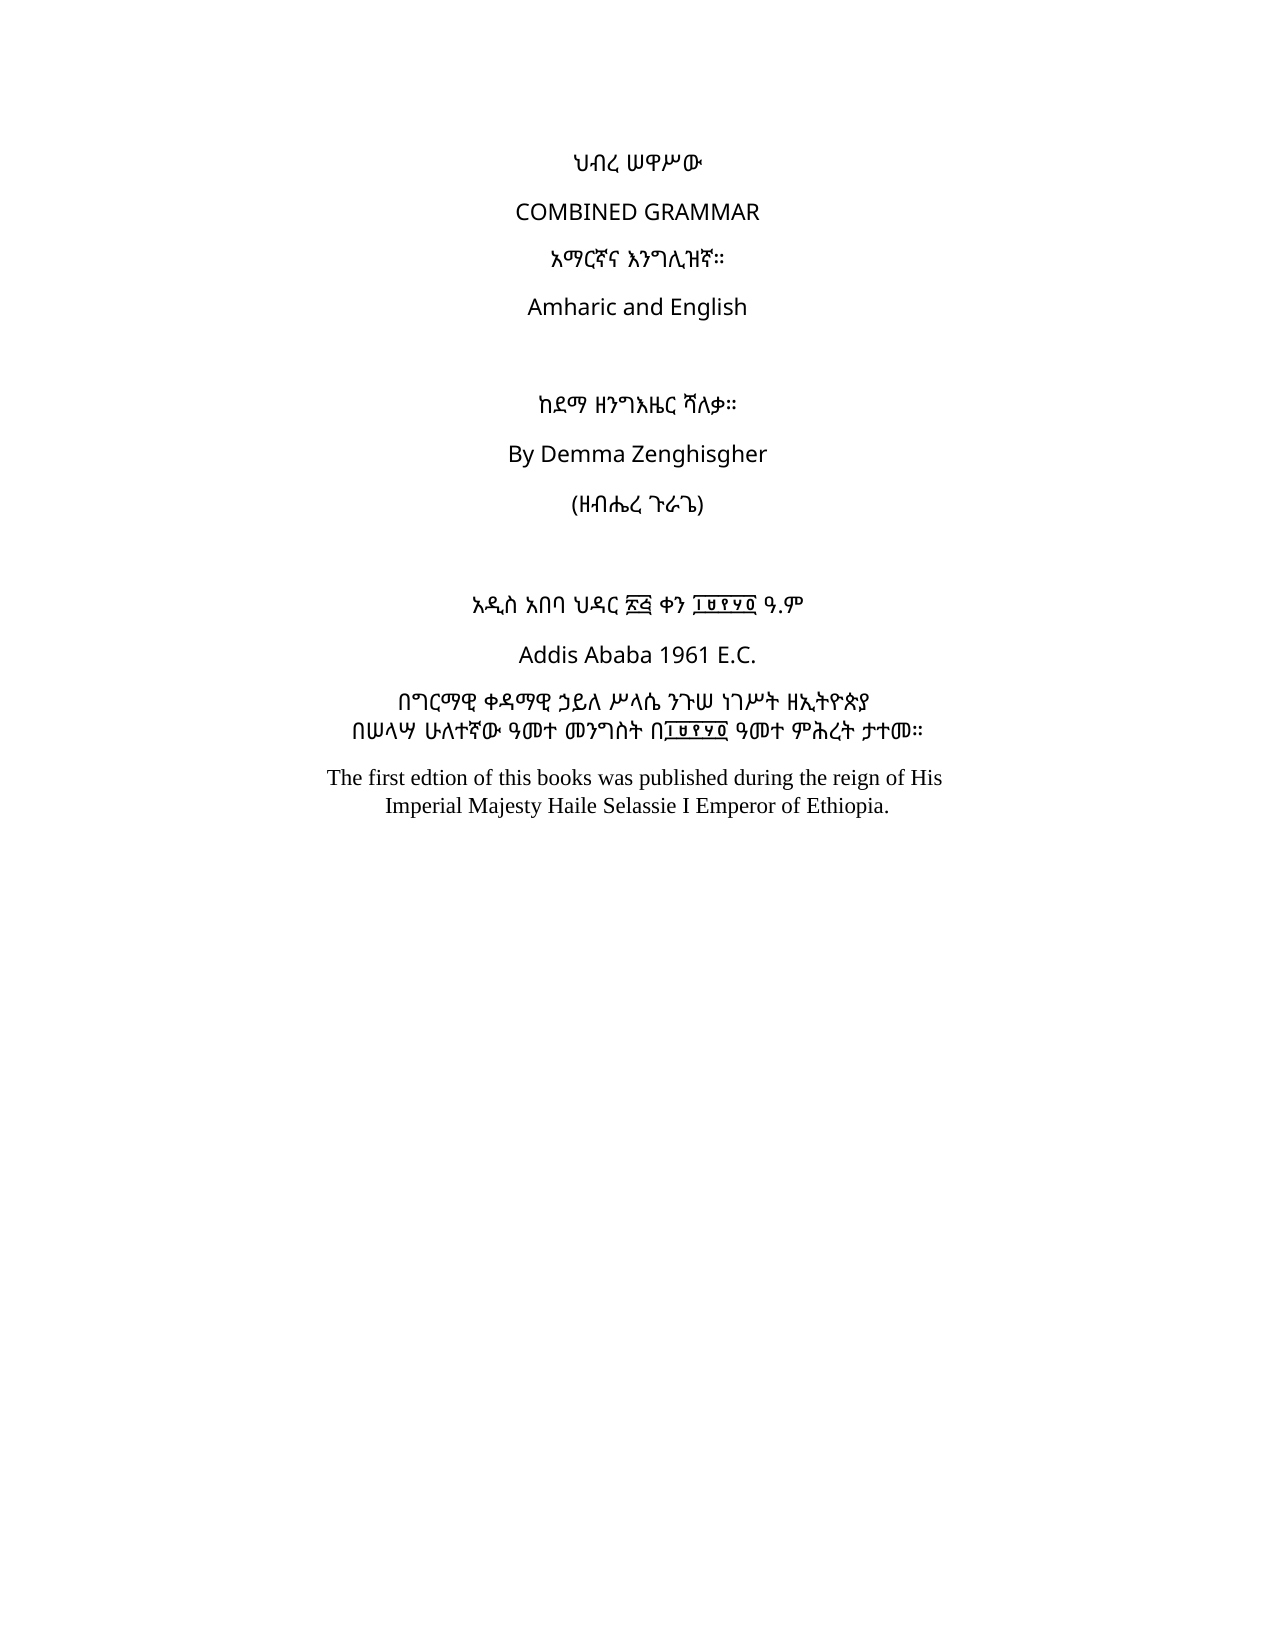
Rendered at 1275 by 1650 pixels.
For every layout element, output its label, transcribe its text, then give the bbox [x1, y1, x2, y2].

text በግርማዊ ቀዳማዊ ኃይለ ሥላሴ ንጉሠ ነገሥት ዘኢትዮጵያ በሠላሣ ሁለተኛው ዓመተ መንግስት በ፲፱፻፶፬ ዓመተ ምሕረት ታተመ። [150, 689, 1125, 745]
text አዲስ አበባ ህዳር ፳፭ ቀን ፲፱፻፶፬ ዓ.ም [150, 589, 1125, 620]
text (ዘብሔረ ጉራጌ) [150, 488, 1125, 519]
text COMBINED GRAMMAR [150, 195, 1125, 227]
text The first edtion of this books was published during the reign of His Imperial Majesty Haile Selassie I Emperor of Ethiopia. [150, 764, 1125, 818]
text Addis Ababa 1961 E.C. [150, 639, 1125, 670]
text Amharic and English [150, 291, 1125, 322]
text By Demma Zenghisgher [150, 437, 1125, 469]
text አማርኛና እንግሊዝኛ። [150, 246, 1125, 272]
text ህብረ ሠዋሥው [150, 150, 1125, 177]
text ከደማ ዘንግእዜር ሻለቃ። [150, 392, 1125, 419]
